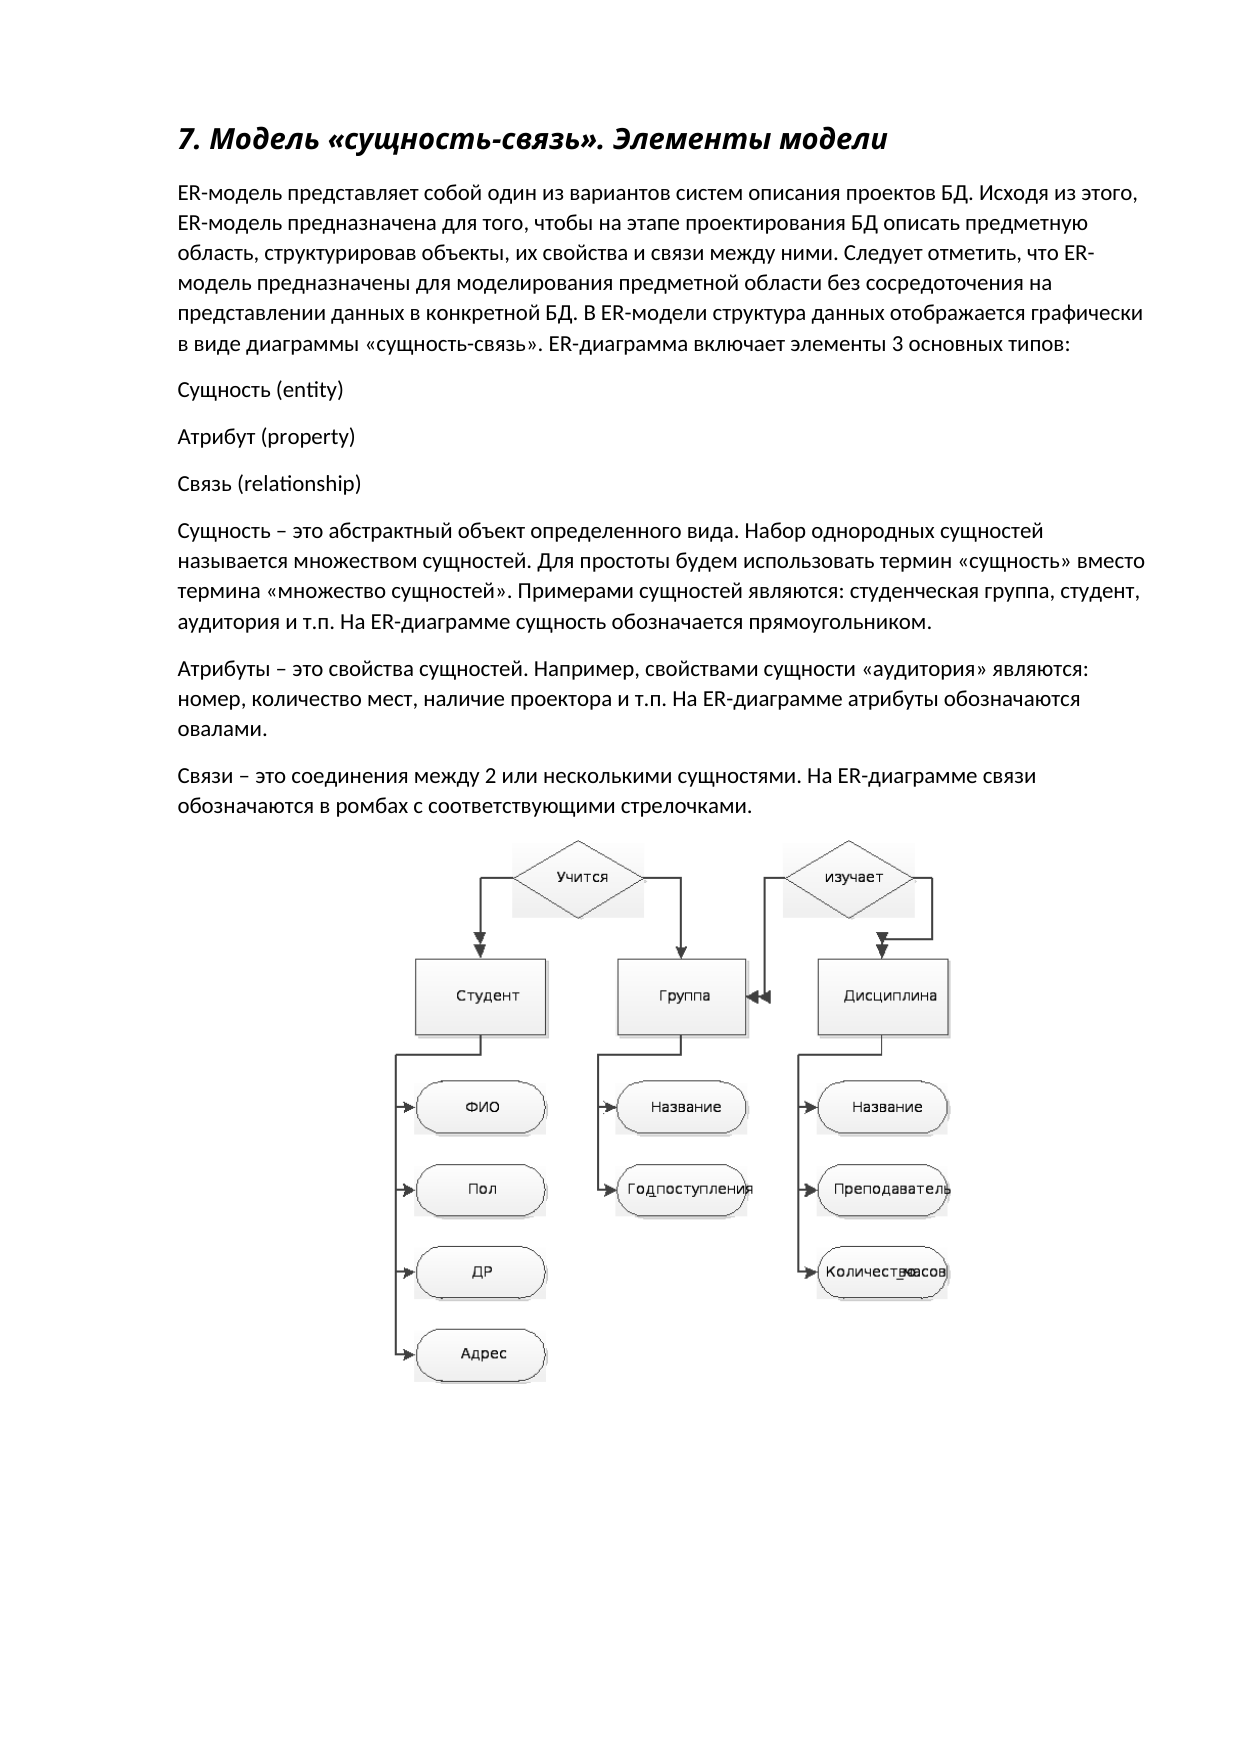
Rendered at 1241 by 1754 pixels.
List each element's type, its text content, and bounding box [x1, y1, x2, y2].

text ER-модель представляет собой один из вариантов систем описания проектов БД. Исходя из этого, ER-модель предназначена для того, чтобы на этапе проектирования БД описать предметную область, структурировав объекты, их свойства и связи между ними. Следует отметить, что ER-модель предназначены для моделирования предметной области без сосредоточения на представлении данных в конкретной БД. В ER-модели структура данных отображается графически в виде диаграммы «сущность-связь». ER-диаграмма включает элементы 3 основных типов: [177, 178, 1152, 357]
text Сущность (entity) [177, 376, 1152, 403]
picture [358, 838, 971, 1385]
text Сущность – это абстрактный объект определенного вида. Набор однородных сущностей называется множеством сущностей. Для простоты будем использовать термин «сущность» вместо термина «множество сущностей». Примерами сущностей являются: студенческая группа, студент, аудитория и т.п. На ER-диаграмме сущность обозначается прямоугольником. [177, 516, 1152, 635]
text 7. Модель «сущность-связь». Элементы модели [177, 118, 1152, 158]
text Связи – это соединения между 2 или несколькими сущностями. На ER-диаграмме связи обозначаются в ромбах с соответствующими стрелочками. [177, 761, 1152, 819]
text Атрибут (property) [177, 422, 1152, 450]
text Связь (relationship) [177, 469, 1152, 497]
text Атрибуты – это свойства сущностей. Например, свойствами сущности «аудитория» являются: номер, количество мест, наличие проектора и т.п. На ER-диаграмме атрибуты обозначаются овалами. [177, 654, 1152, 742]
